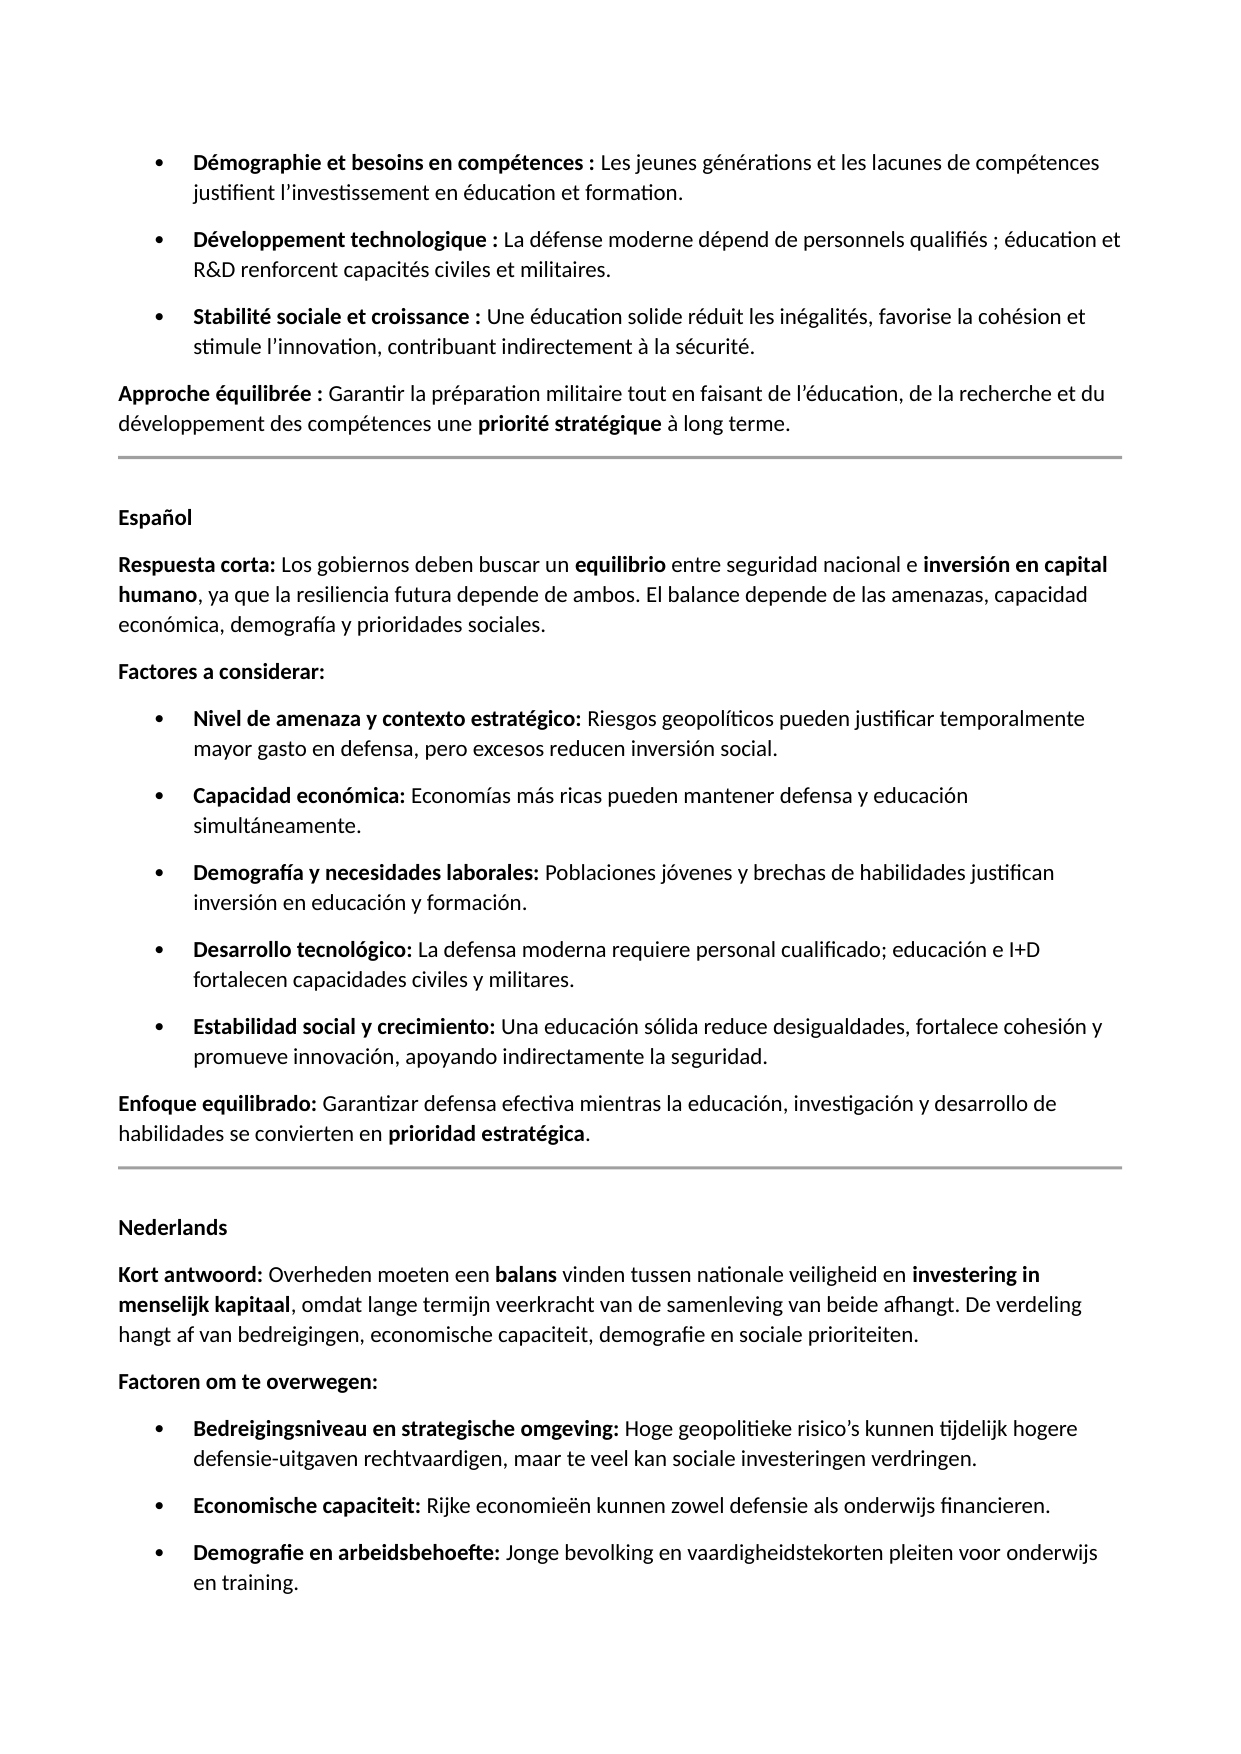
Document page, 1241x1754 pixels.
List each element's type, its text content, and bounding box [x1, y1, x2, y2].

list Démographie et besoins en compétences : Les jeunes générations et les lacunes de compétences justifient l’investissement en éducation et formation. [156, 148, 1122, 206]
text Kort antwoord: Overheden moeten een balans vinden tussen nationale veiligheid en investering in menselijk kapitaal, omdat lange termijn veerkracht van de samenleving van beide afhangt. De verdeling hangt af van bedreigingen, economische capaciteit, demografie en sociale prioriteiten. [118, 1260, 1122, 1348]
list Nivel de amenaza y contexto estratégico: Riesgos geopolíticos pueden justificar temporalmente mayor gasto en defensa, pero excesos reducen inversión social. [156, 704, 1122, 762]
list Estabilidad social y crecimiento: Una educación sólida reduce desigualdades, fortalece cohesión y promueve innovación, apoyando indirectamente la seguridad. [156, 1012, 1122, 1070]
text Factoren om te overwegen: [118, 1367, 1122, 1395]
list Demografía y necesidades laborales: Poblaciones jóvenes y brechas de habilidades justifican inversión en educación y formación. [156, 858, 1122, 916]
text Factores a considerar: [118, 657, 1122, 685]
text Español [118, 503, 1122, 531]
list Demografie en arbeidsbehoefte: Jonge bevolking en vaardigheidstekorten pleiten voor onderwijs en training. [156, 1538, 1122, 1596]
text Approche équilibrée : Garantir la préparation militaire tout en faisant de l’éducation, de la recherche et du développement des compétences une priorité stratégique à long terme. [118, 379, 1122, 437]
text Nederlands [118, 1213, 1122, 1241]
list Desarrollo tecnológico: La defensa moderna requiere personal cualificado; educación e I+D fortalecen capacidades civiles y militares. [156, 935, 1122, 993]
list Développement technologique : La défense moderne dépend de personnels qualifiés ; éducation et R&D renforcent capacités civiles et militaires. [156, 225, 1122, 283]
text Enfoque equilibrado: Garantizar defensa efectiva mientras la educación, investigación y desarrollo de habilidades se convierten en prioridad estratégica. [118, 1089, 1122, 1147]
list Economische capaciteit: Rijke economieën kunnen zowel defensie als onderwijs financieren. [156, 1491, 1122, 1519]
list Stabilité sociale et croissance : Une éducation solide réduit les inégalités, favorise la cohésion et stimule l’innovation, contribuant indirectement à la sécurité. [156, 302, 1122, 360]
text Respuesta corta: Los gobiernos deben buscar un equilibrio entre seguridad nacional e inversión en capital humano, ya que la resiliencia futura depende de ambos. El balance depende de las amenazas, capacidad económica, demografía y prioridades sociales. [118, 550, 1122, 638]
list Bedreigingsniveau en strategische omgeving: Hoge geopolitieke risico’s kunnen tijdelijk hogere defensie-uitgaven rechtvaardigen, maar te veel kan sociale investeringen verdringen. [156, 1414, 1122, 1472]
list Capacidad económica: Economías más ricas pueden mantener defensa y educación simultáneamente. [156, 781, 1122, 839]
